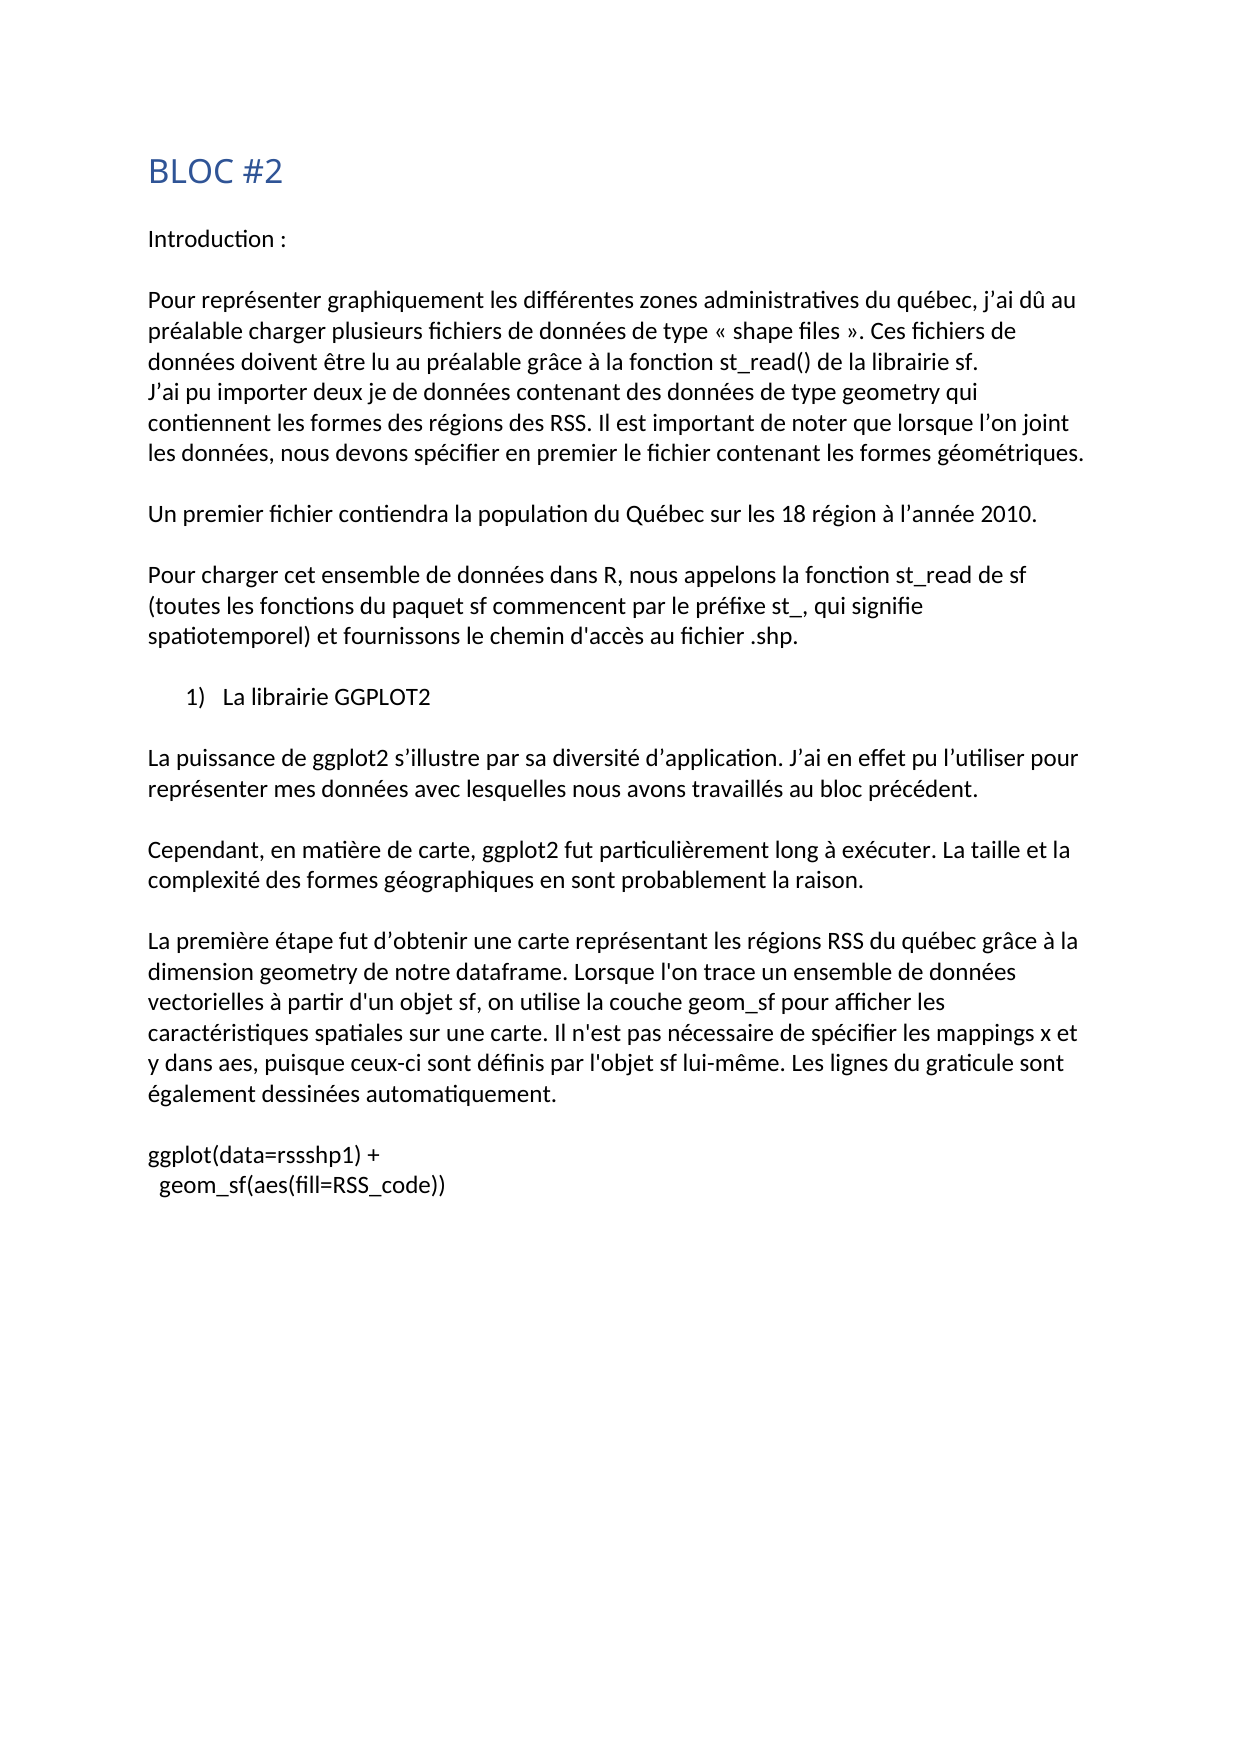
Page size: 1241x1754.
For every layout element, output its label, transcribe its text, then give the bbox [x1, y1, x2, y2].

text La première étape fut d’obtenir une carte représentant les régions RSS du québec grâce à la dimension geometry de notre dataframe. Lorsque l'on trace un ensemble de données vectorielles à partir d'un objet sf, on utilise la couche geom_sf pour afficher les caractéristiques spatiales sur une carte. Il n'est pas nécessaire de spécifier les mappings x et y dans aes, puisque ceux-ci sont définis par l'objet sf lui-même. Les lignes du graticule sont également dessinées automatiquement. [148, 926, 1093, 1109]
text Cependant, en matière de carte, ggplot2 fut particulièrement long à exécuter. La taille et la complexité des formes géographiques en sont probablement la raison. [148, 834, 1093, 895]
text Un premier fichier contiendra la population du Québec sur les 18 région à l’année 2010. [148, 498, 1093, 529]
text Introduction : [148, 223, 1093, 254]
text Pour représenter graphiquement les différentes zones administratives du québec, j’ai dû au préalable charger plusieurs fichiers de données de type « shape files ». Ces fichiers de données doivent être lu au préalable grâce à la fonction st_read() de la librairie sf. [148, 284, 1093, 376]
text J’ai pu importer deux je de données contenant des données de type geometry qui contiennent les formes des régions des RSS. Il est important de noter que lorsque l’on joint les données, nous devons spécifier en premier le fichier contenant les formes géométriques. [148, 376, 1093, 468]
text La puissance de ggplot2 s’illustre par sa diversité d’application. J’ai en effet pu l’utiliser pour représenter mes données avec lesquelles nous avons travaillés au bloc précédent. [148, 742, 1093, 803]
text ggplot(data=rssshp1) + [148, 1139, 1093, 1170]
text Pour charger cet ensemble de données dans R, nous appelons la fonction st_read de sf (toutes les fonctions du paquet sf commencent par le préfixe st_, qui signifie spatiotemporel) et fournissons le chemin d'accès au fichier .shp. [148, 559, 1093, 651]
list La librairie GGPLOT2 [185, 681, 1093, 712]
subtitle BLOC #2 [148, 148, 1093, 193]
text geom_sf(aes(fill=RSS_code)) [148, 1170, 1093, 1200]
